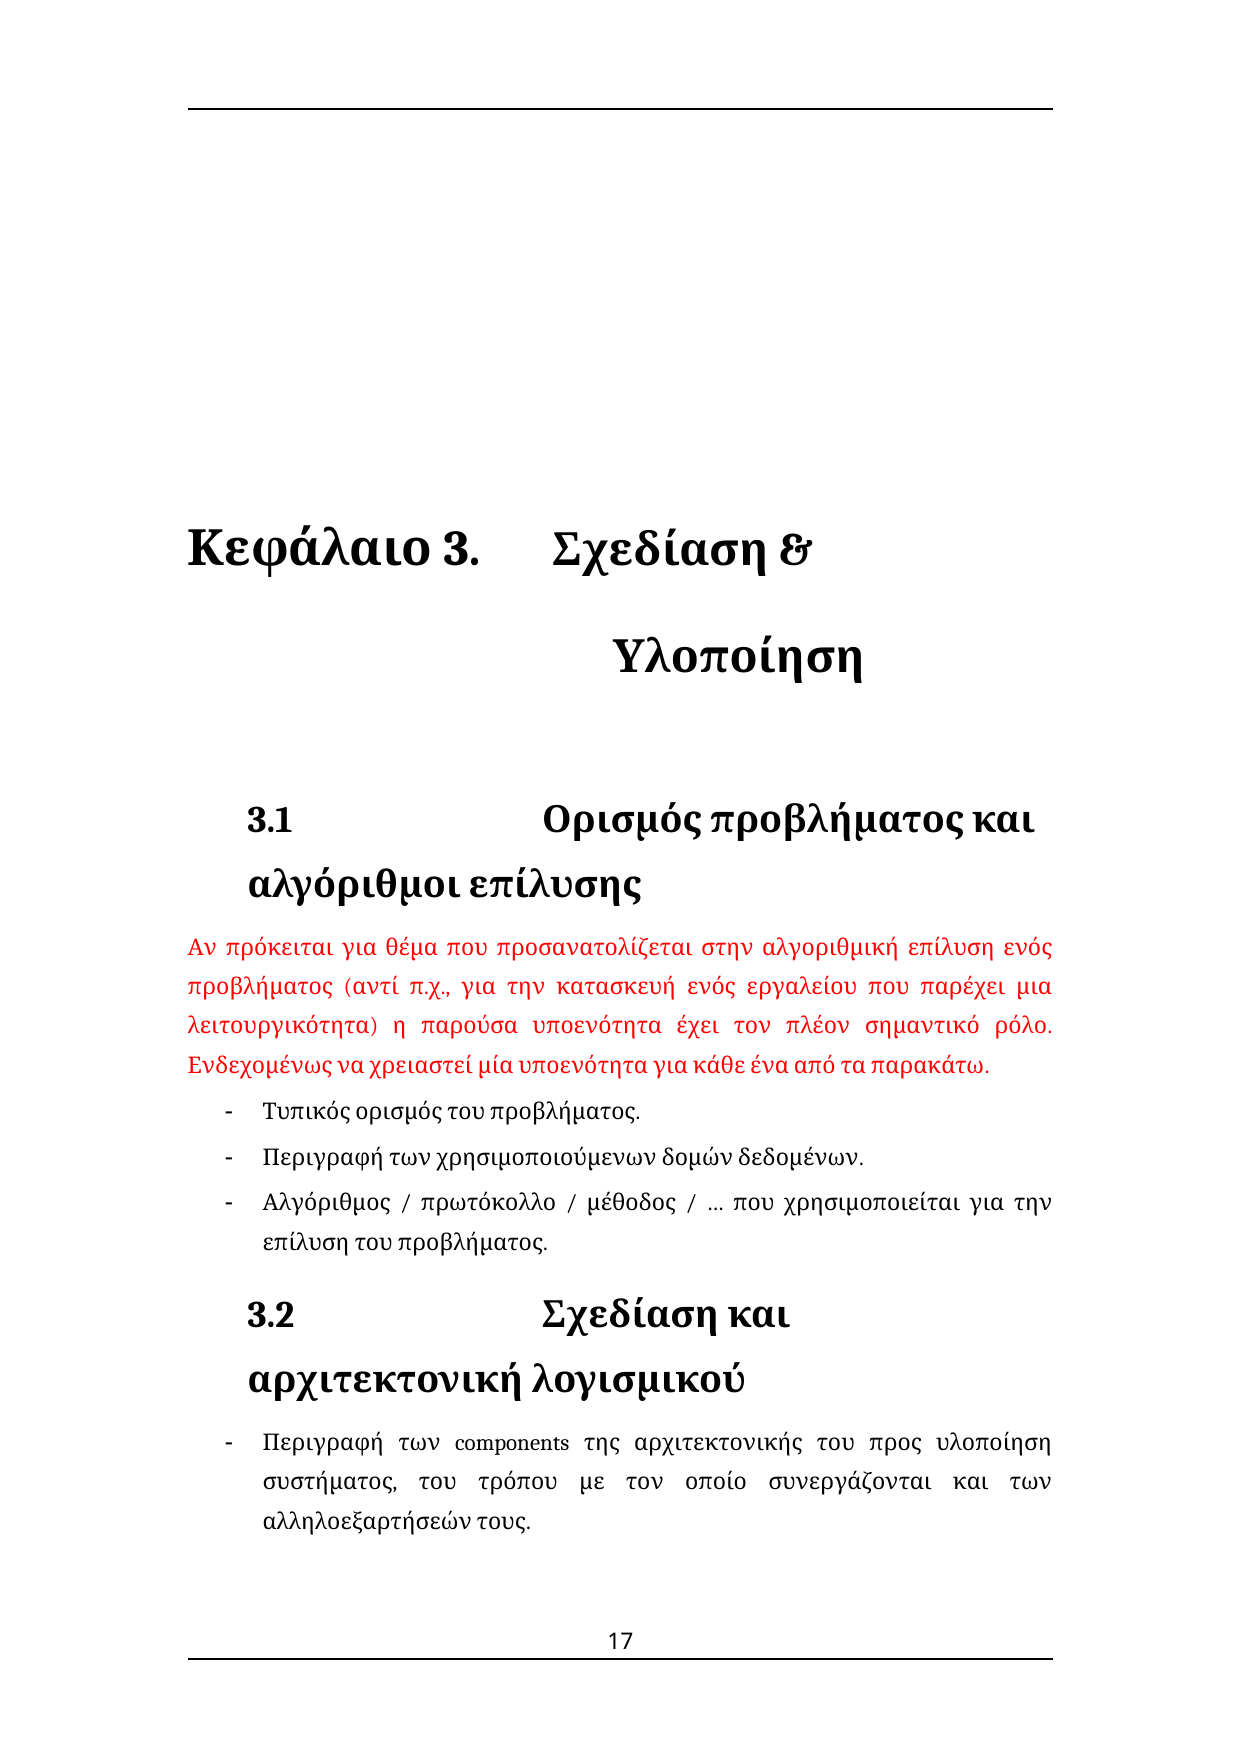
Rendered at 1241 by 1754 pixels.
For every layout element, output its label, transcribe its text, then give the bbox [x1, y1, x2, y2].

list Αλγόριθμος / πρωτόκολλο / μέθοδος / … που χρησιμοποιείται για την επίλυση του προβλήματος. [225, 1190, 1053, 1256]
subtitle Ορισμός προβλήματος και αλγόριθμοι επίλυσης [247, 799, 1058, 907]
list Περιγραφή των components της αρχιτεκτονικής του προς υλοποίηση συστήματος, του τρόπου με τον οποίο συνεργάζονται και των αλληλοεξαρτήσεών τους. [225, 1429, 1053, 1535]
list Περιγραφή των χρησιμοποιούμενων δομών δεδομένων. [225, 1144, 1053, 1171]
subtitle Σχεδίαση & Υλοποίηση [187, 521, 1058, 683]
list Τυπικός ορισμός του προβλήματος. [225, 1098, 1053, 1125]
subtitle Σχεδίαση και αρχιτεκτονική λογισμικού [247, 1294, 1058, 1402]
text Αν πρόκειται για θέμα που προσανατολίζεται στην αλγοριθμική επίλυση ενός προβλήματος (αντί π.χ., για την κατασκευή ενός εργαλείου που παρέχει μια λειτουργικότητα) η παρούσα υποενότητα έχει τον πλέον σημαντικό ρόλο. Ενδεχομένως να χρειαστεί μία υποενότητα για κάθε ένα από τα παρακάτω. [187, 934, 1053, 1079]
